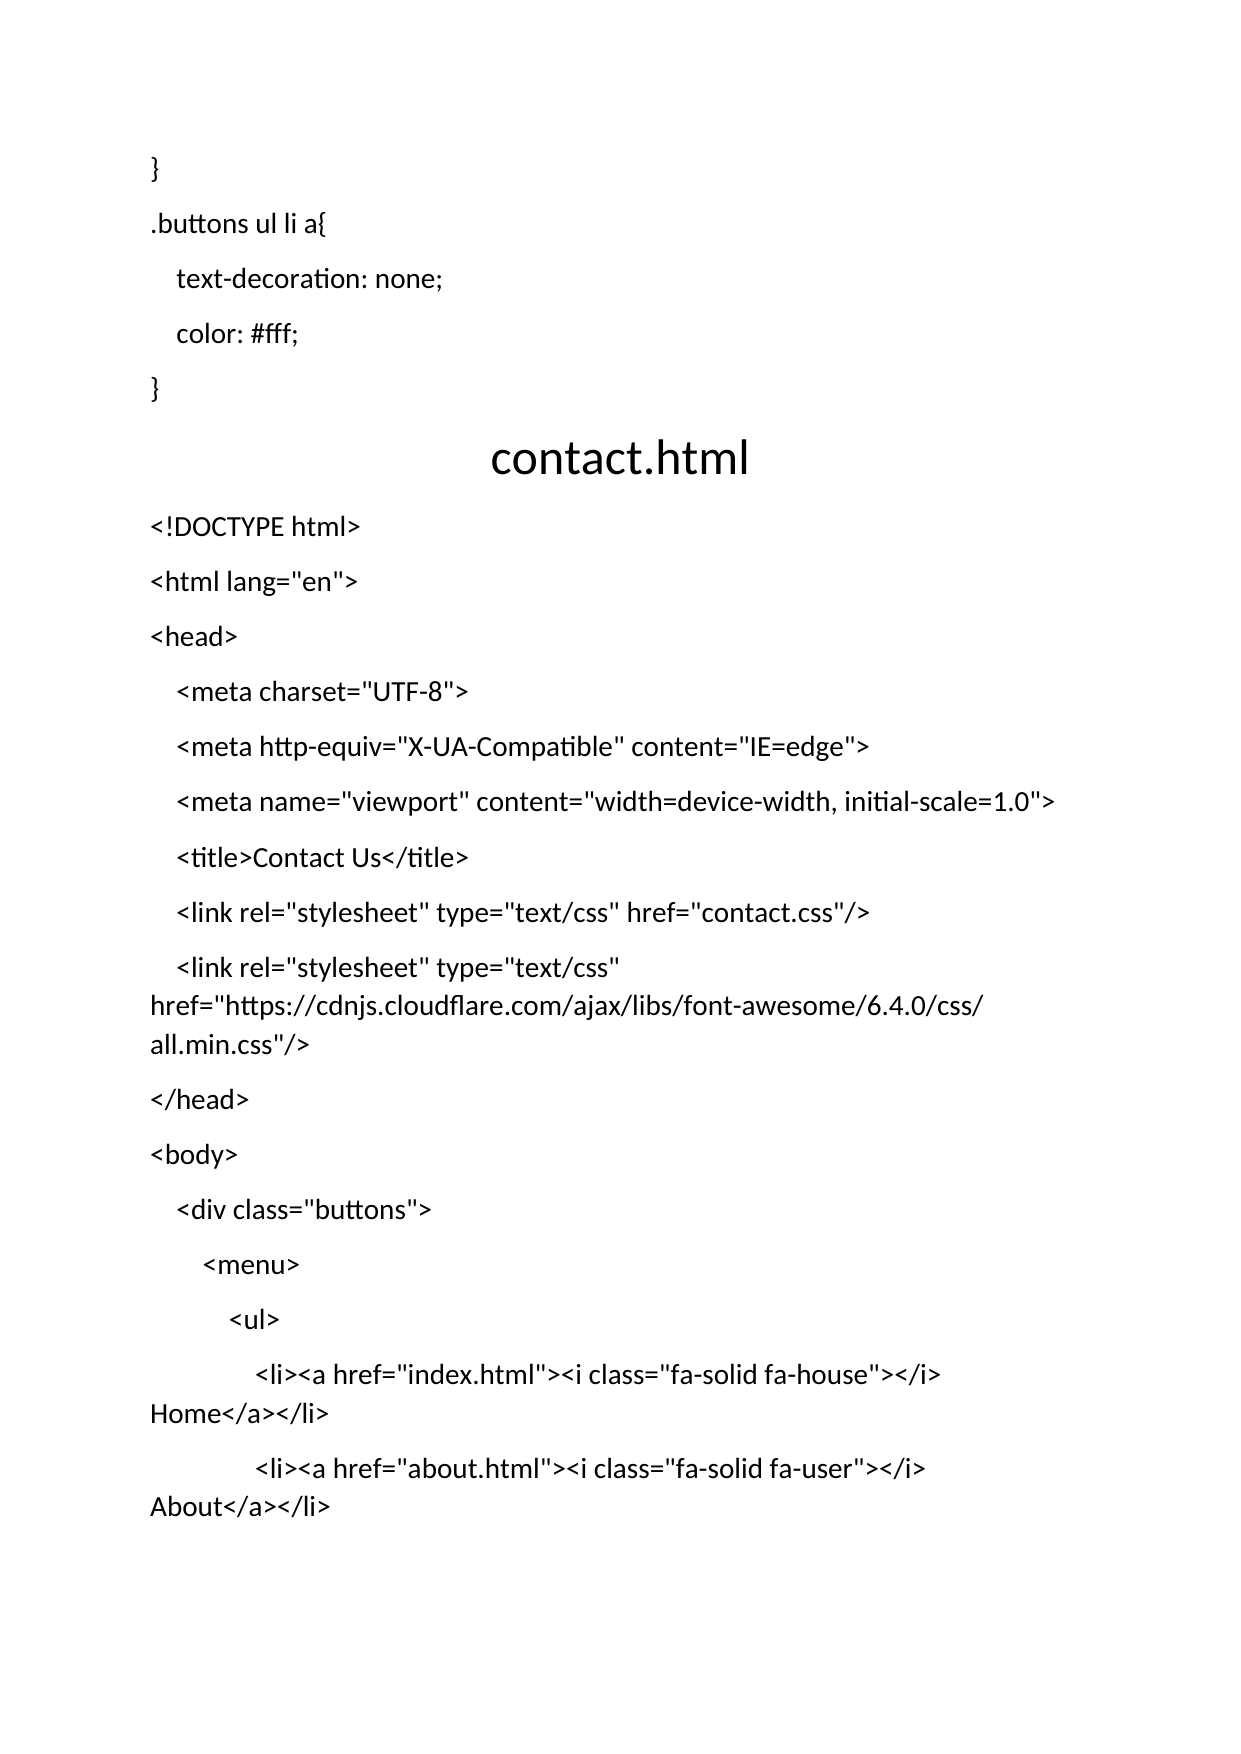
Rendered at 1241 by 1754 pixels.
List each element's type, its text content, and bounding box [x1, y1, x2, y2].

text </head> [150, 1081, 1090, 1116]
text <body> [150, 1136, 1090, 1172]
text <meta http-equiv="X-UA-Compatible" content="IE=edge"> [150, 728, 1090, 764]
text .buttons ul li a{ [150, 205, 1090, 241]
text <link rel="stylesheet" type="text/css" href="https://cdnjs.cloudflare.com/ajax/libs/font-awesome/6.4.0/css/all.min.css"/> [150, 949, 1090, 1061]
text contact.html [150, 426, 1090, 487]
text <!DOCTYPE html> [150, 508, 1090, 544]
text <title>Contact Us</title> [150, 839, 1090, 874]
text <head> [150, 618, 1090, 654]
text <meta name="viewport" content="width=device-width, initial-scale=1.0"> [150, 783, 1090, 819]
text } [150, 370, 1090, 406]
text text-decoration: none; [150, 260, 1090, 296]
text <div class="buttons"> [150, 1191, 1090, 1227]
text <li><a href="index.html"><i class="fa-solid fa-house"></i> Home</a></li> [150, 1356, 1090, 1430]
text <li><a href="about.html"><i class="fa-solid fa-user"></i> About</a></li> [150, 1450, 1090, 1524]
text <menu> [150, 1246, 1090, 1282]
text <meta charset="UTF-8"> [150, 673, 1090, 709]
text <ul> [150, 1301, 1090, 1337]
text } [150, 150, 1090, 186]
text <link rel="stylesheet" type="text/css" href="contact.css"/> [150, 894, 1090, 929]
text color: #fff; [150, 315, 1090, 351]
text <html lang="en"> [150, 563, 1090, 599]
